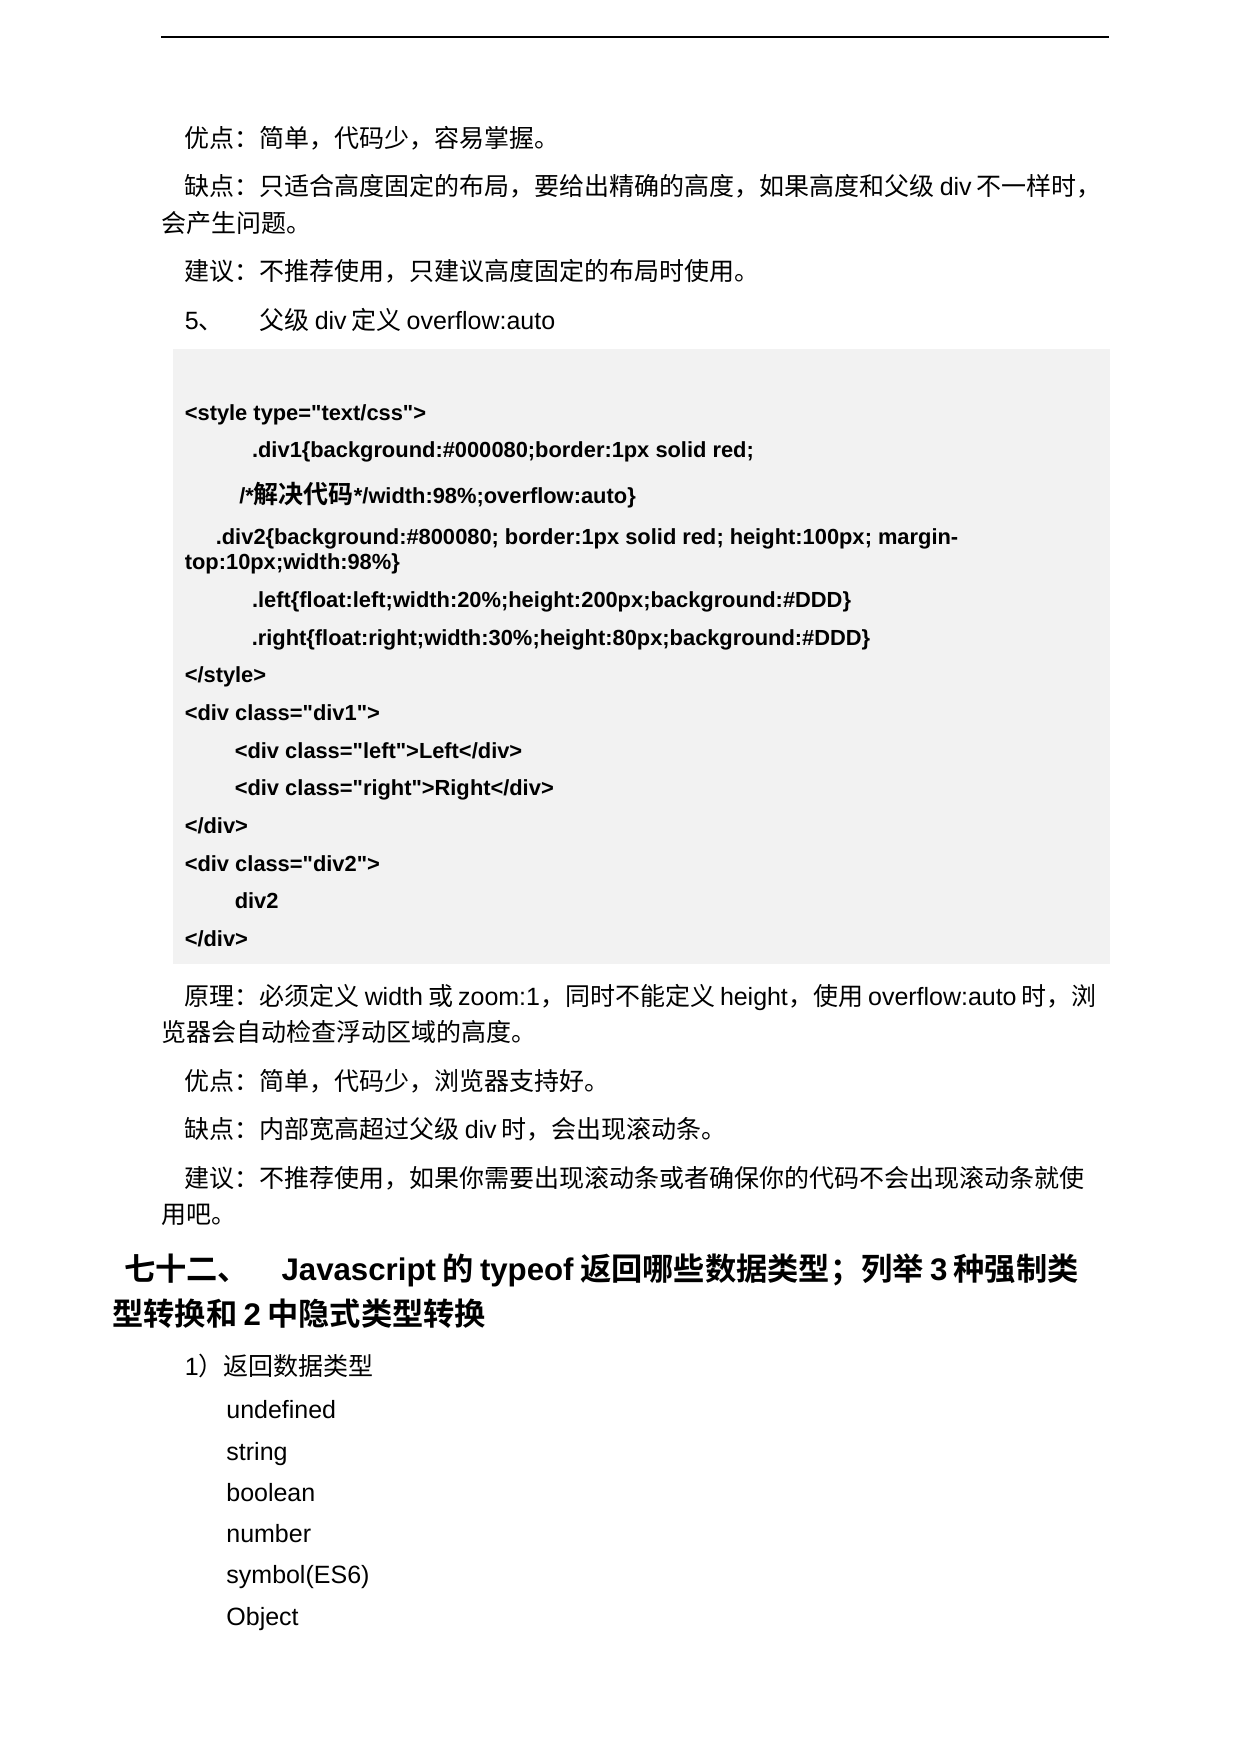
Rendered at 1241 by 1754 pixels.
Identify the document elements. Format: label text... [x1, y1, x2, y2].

text 建议：不推荐使用，只建议高度固定的布局时使用。 [161, 252, 1109, 288]
text Object [161, 1602, 1109, 1630]
text 建议：不推荐使用，如果你需要出现滚动条或者确保你的代码不会出现滚动条就使用吧。 [161, 1159, 1109, 1231]
text string [161, 1437, 1109, 1465]
text 优点：简单，代码少，容易掌握。 [161, 118, 1109, 154]
text number [161, 1519, 1109, 1548]
text 缺点：内部宽高超过父级div时，会出现滚动条。 [161, 1110, 1109, 1146]
text boolean [161, 1478, 1109, 1507]
text Javascript的typeof返回哪些数据类型；列举3种强制类型转换和2中隐式类型转换 [112, 1244, 1109, 1334]
text undefined [161, 1395, 1109, 1424]
text 优点：简单，代码少，浏览器支持好。 [161, 1061, 1109, 1097]
text 缺点：只适合高度固定的布局，要给出精确的高度，如果高度和父级div不一样时，会产生问题。 [161, 167, 1109, 239]
text symbol(ES6) [161, 1560, 1109, 1589]
text 1）返回数据类型 [161, 1347, 1109, 1383]
table_header <style type="text/css"> .div1{background:#000080;border:1px solid red; /*解决代码*/width:98%;overflow:auto} .div2{background:#800080; border:1px solid red; height:100px; margin- top:10px;width:98%} .left{float:left;width:20%;height:200px;background:#DDD} .right{float:right;width:30%;height:80px;background:#DDD} </style> <div class="div1"> <div class="left">Left</div> <div class="right">Right</div> </div> <div class="div2"> div2 </div> [173, 349, 1110, 964]
text 原理：必须定义width或zoom:1，同时不能定义height，使用overflow:auto时，浏览器会自动检查浮动区域的高度。 [161, 976, 1109, 1049]
list 父级div定义overflow:auto [184, 301, 1109, 337]
